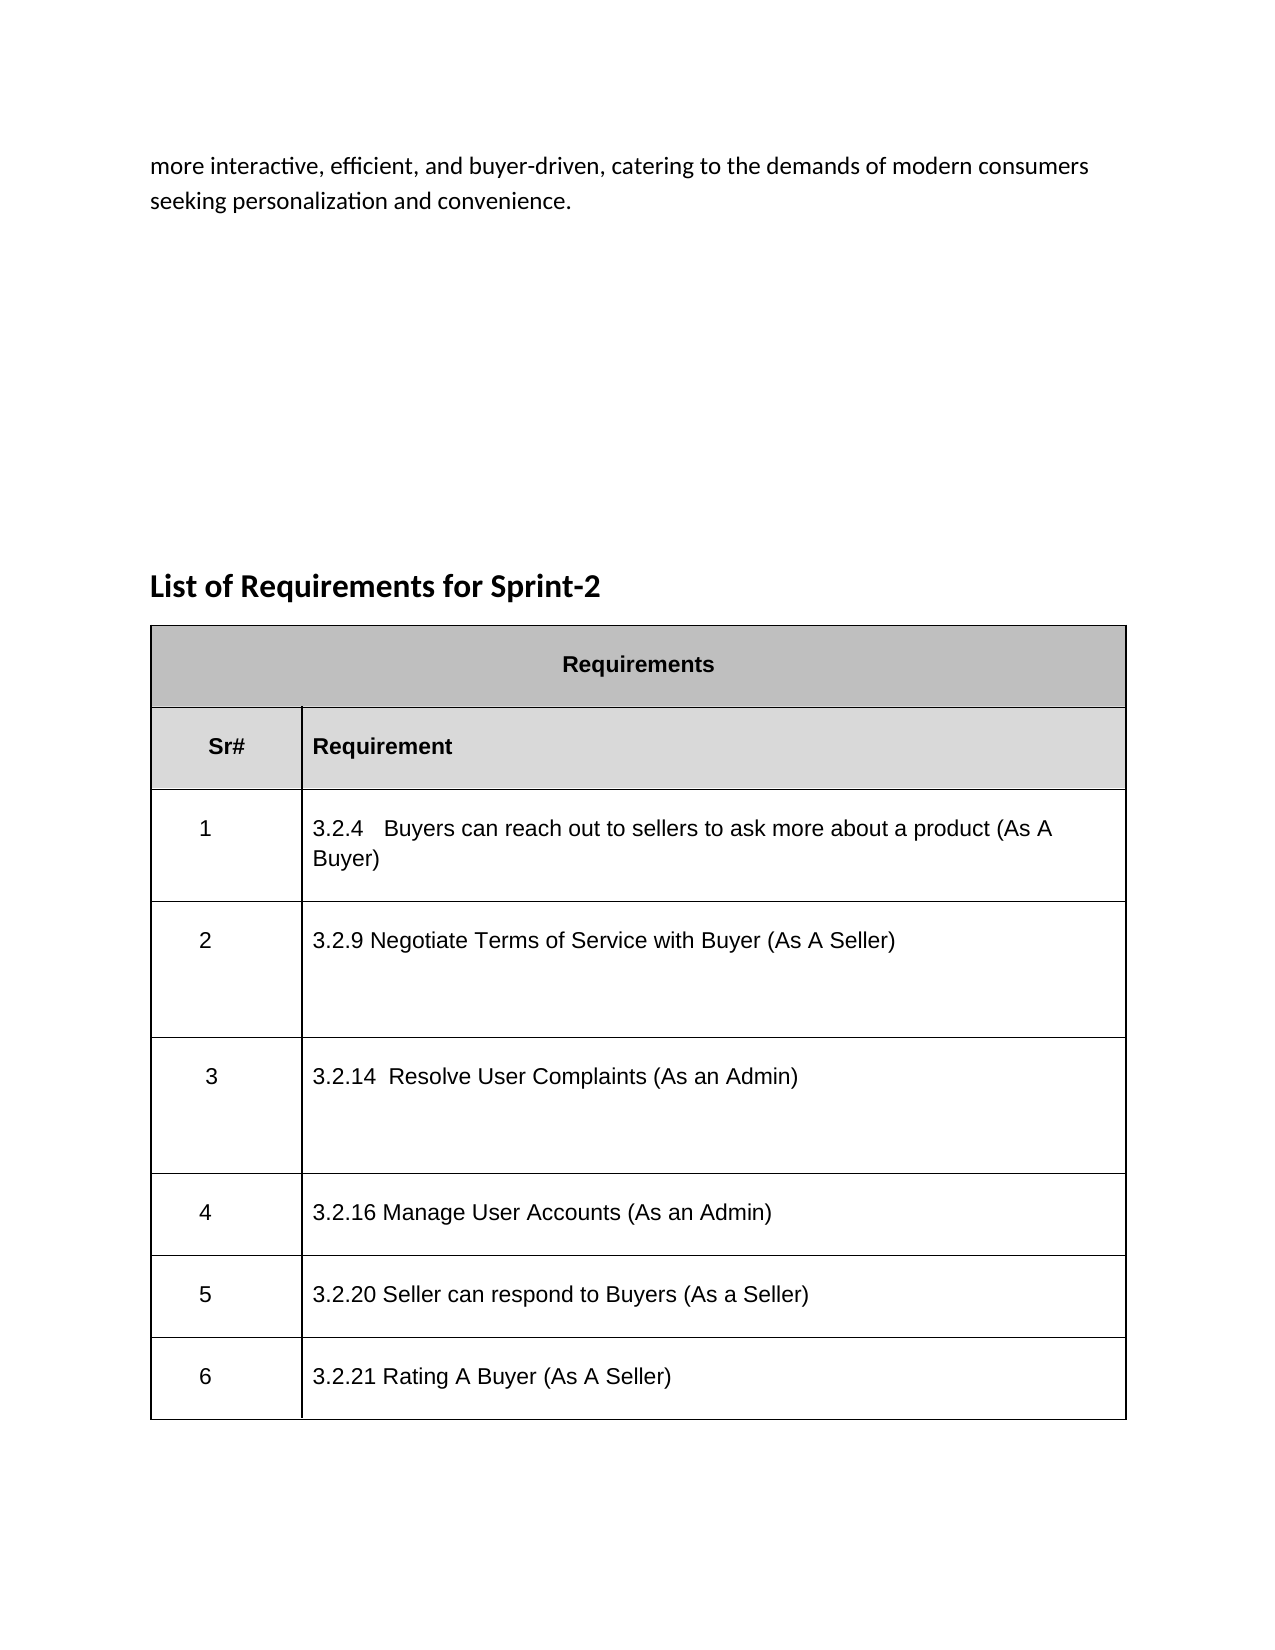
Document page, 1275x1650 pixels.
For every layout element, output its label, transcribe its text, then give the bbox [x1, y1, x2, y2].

table_cell 3.2.16 Manage User Accounts (As an Admin) [303, 1174, 1125, 1254]
table_cell 1 [152, 790, 301, 901]
table_header Requirements [152, 626, 1125, 706]
table_cell 6 [152, 1338, 301, 1418]
table_cell Requirement [303, 708, 1125, 788]
table_cell 3.2.20 Seller can respond to Buyers (As a Seller) [303, 1256, 1125, 1336]
table_cell 4 [152, 1174, 301, 1254]
table_cell 3.2.14 Resolve User Complaints (As an Admin) [303, 1038, 1125, 1172]
table_cell 2 [152, 902, 301, 1037]
table_cell 3 [152, 1038, 301, 1172]
table_cell 3.2.4 Buyers can reach out to sellers to ask more about a product (As A Buyer) [303, 790, 1125, 901]
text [150, 150, 1125, 216]
table_cell 3.2.21 Rating A Buyer (As A Seller) [303, 1338, 1125, 1418]
table_cell 5 [152, 1256, 301, 1336]
table_cell Sr# [152, 708, 301, 788]
table_cell 3.2.9 Negotiate Terms of Service with Buyer (As A Seller) [303, 902, 1125, 1037]
subtitle List of Requirements for Sprint-2 [150, 565, 1125, 606]
